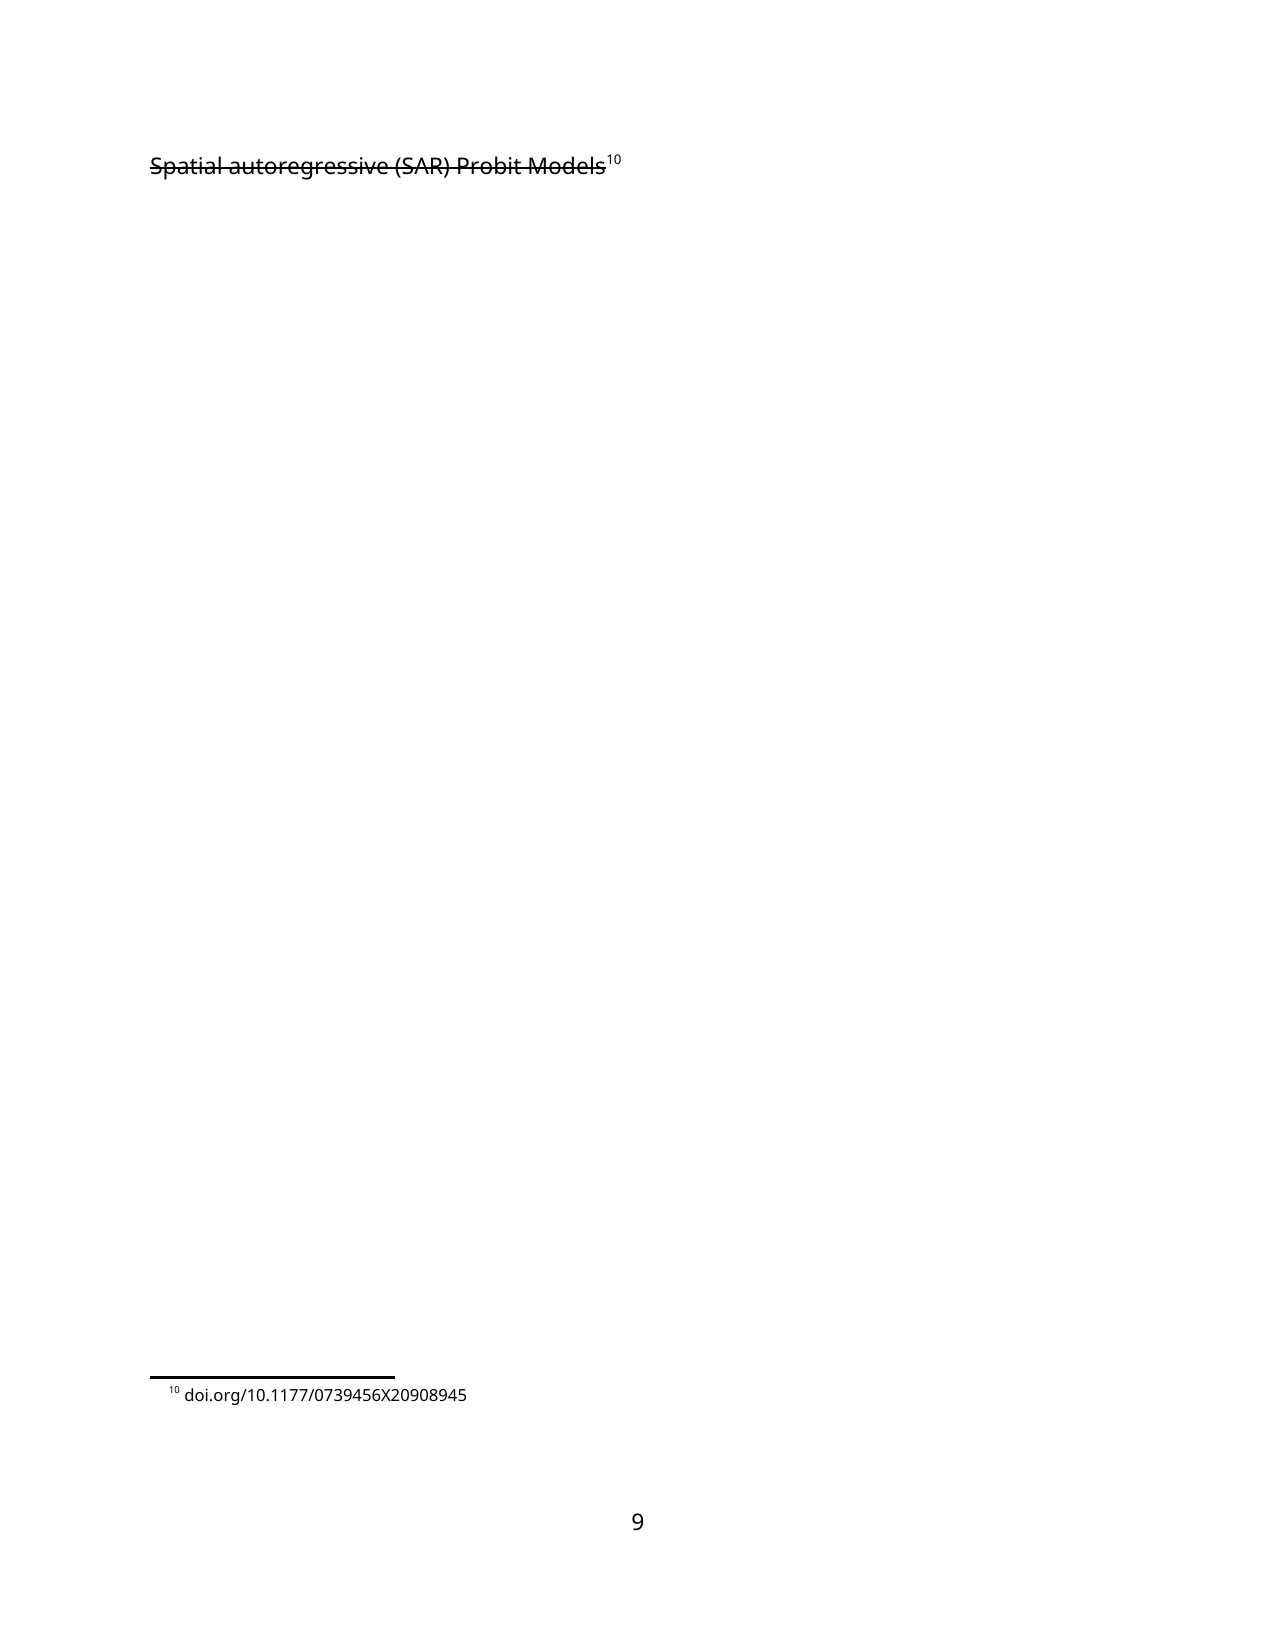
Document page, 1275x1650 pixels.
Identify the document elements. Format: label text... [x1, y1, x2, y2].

text Spatial autoregressive (SAR) Probit Models [150, 150, 1125, 181]
